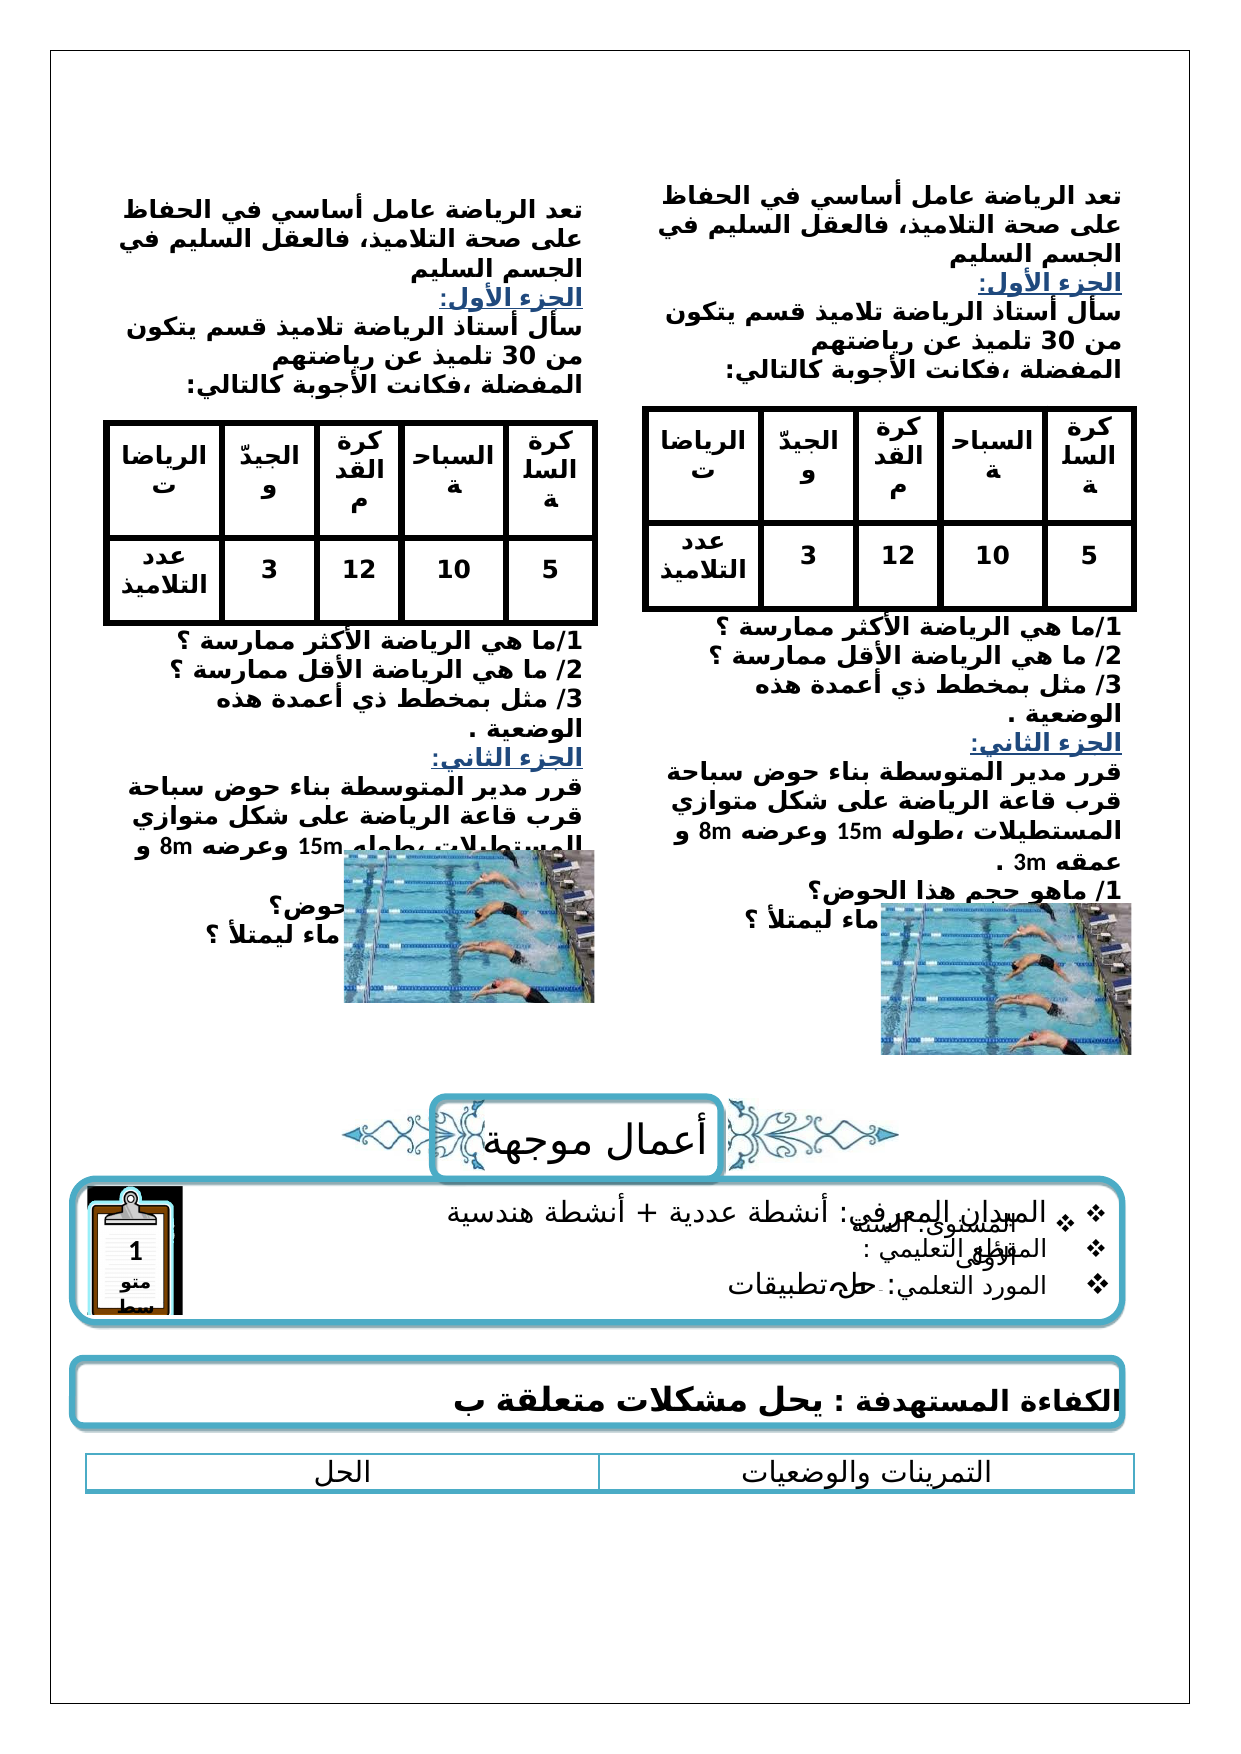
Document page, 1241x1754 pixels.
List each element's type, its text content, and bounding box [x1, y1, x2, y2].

text 1/ما هي الرياضة الأكثر ممارسة ؟ [118, 626, 583, 656]
picture [880, 903, 1132, 1055]
table_header كرة السلة [509, 426, 592, 535]
table_header الجيدّو [764, 412, 853, 520]
text 1/ ماهو حجم هذا الحوض؟ [657, 877, 1122, 906]
list المقطع التعليمي : [183, 1234, 1085, 1263]
text 1/ما هي الرياضة الأكثر ممارسة ؟ [657, 612, 1122, 641]
text 2/ كم يلزمه من لتر ماء ليمتلأ ؟ [657, 906, 880, 935]
text سأل أستاذ الرياضة تلاميذ قسم يتكون من 30 تلميذ عن رياضتهم المفضلة ،فكانت الأجوبة كالتالي: [118, 312, 583, 399]
text 3/ مثل بمخطط ذي أعمدة هذه الوضعية . [657, 670, 1122, 728]
text الجزء الثاني: [657, 728, 1122, 757]
table_header الرياضات [649, 412, 758, 520]
table_header الرياضات [110, 426, 219, 535]
text 2/ ما هي الرياضة الأقل ممارسة ؟ [657, 641, 1122, 670]
table_header كرة السلة [1048, 412, 1131, 520]
table_header كرة القدم [859, 412, 937, 520]
text 2/ ما هي الرياضة الأقل ممارسة ؟ [118, 656, 583, 685]
table_cell عدد التلاميذ [110, 541, 219, 620]
text الكفاءة المستهدفة : يحل مشكلات متعلقة ب [118, 1380, 1118, 1419]
table_header السباحة [405, 426, 503, 535]
table_header الجيدّو [225, 426, 314, 535]
table_cell 12 [320, 541, 398, 620]
text 1/ ماهو حجم هذا الحوض؟ [118, 891, 343, 920]
table_cell عدد التلاميذ [649, 526, 758, 606]
list الميدان المعرفي: أنشطة عددية + أنشطة هندسية [183, 1195, 1085, 1229]
text سأل أستاذ الرياضة تلاميذ قسم يتكون من 30 تلميذ عن رياضتهم المفضلة ،فكانت الأجوبة كالتالي: [657, 297, 1122, 385]
table_header السباحة [944, 412, 1042, 520]
table_header التمرينات والوضعيات [600, 1455, 1133, 1489]
text الجزء الأول: [118, 283, 583, 312]
text 3/ مثل بمخطط ذي أعمدة هذه الوضعية . [118, 685, 583, 743]
text 2/ كم يلزمه من لتر ماء ليمتلأ ؟ [118, 920, 343, 949]
picture [343, 850, 595, 1003]
table_cell 5 [509, 541, 592, 620]
text تعد الرياضة عامل أساسي في الحفاظ على صحة التلاميذ، فالعقل السليم في الجسم السليم [657, 181, 1122, 268]
table_cell 12 [859, 526, 937, 606]
table_cell 5 [1048, 526, 1131, 606]
table_header الحل [87, 1455, 598, 1489]
text الجزء الأول: [657, 268, 1122, 297]
text الجزء الثاني: [118, 743, 583, 772]
list المورد التعلمي: حل تطبيقات [183, 1267, 1085, 1301]
text تعد الرياضة عامل أساسي في الحفاظ على صحة التلاميذ، فالعقل السليم في الجسم السليم [118, 196, 583, 283]
text قرر مدير المتوسطة بناء حوض سباحة قرب قاعة الرياضة على شكل متوازي المستطيلات ،طوله 15m وعرضه 8m و عمقه 3m . [118, 772, 583, 891]
table_cell 3 [225, 541, 314, 620]
table_cell 10 [944, 526, 1042, 606]
table_cell 3 [764, 526, 853, 606]
text قرر مدير المتوسطة بناء حوض سباحة قرب قاعة الرياضة على شكل متوازي المستطيلات ،طوله 15m وعرضه 8m و عمقه 3m . [657, 757, 1122, 877]
table_header كرة القدم [320, 426, 398, 535]
table_cell 10 [405, 541, 503, 620]
